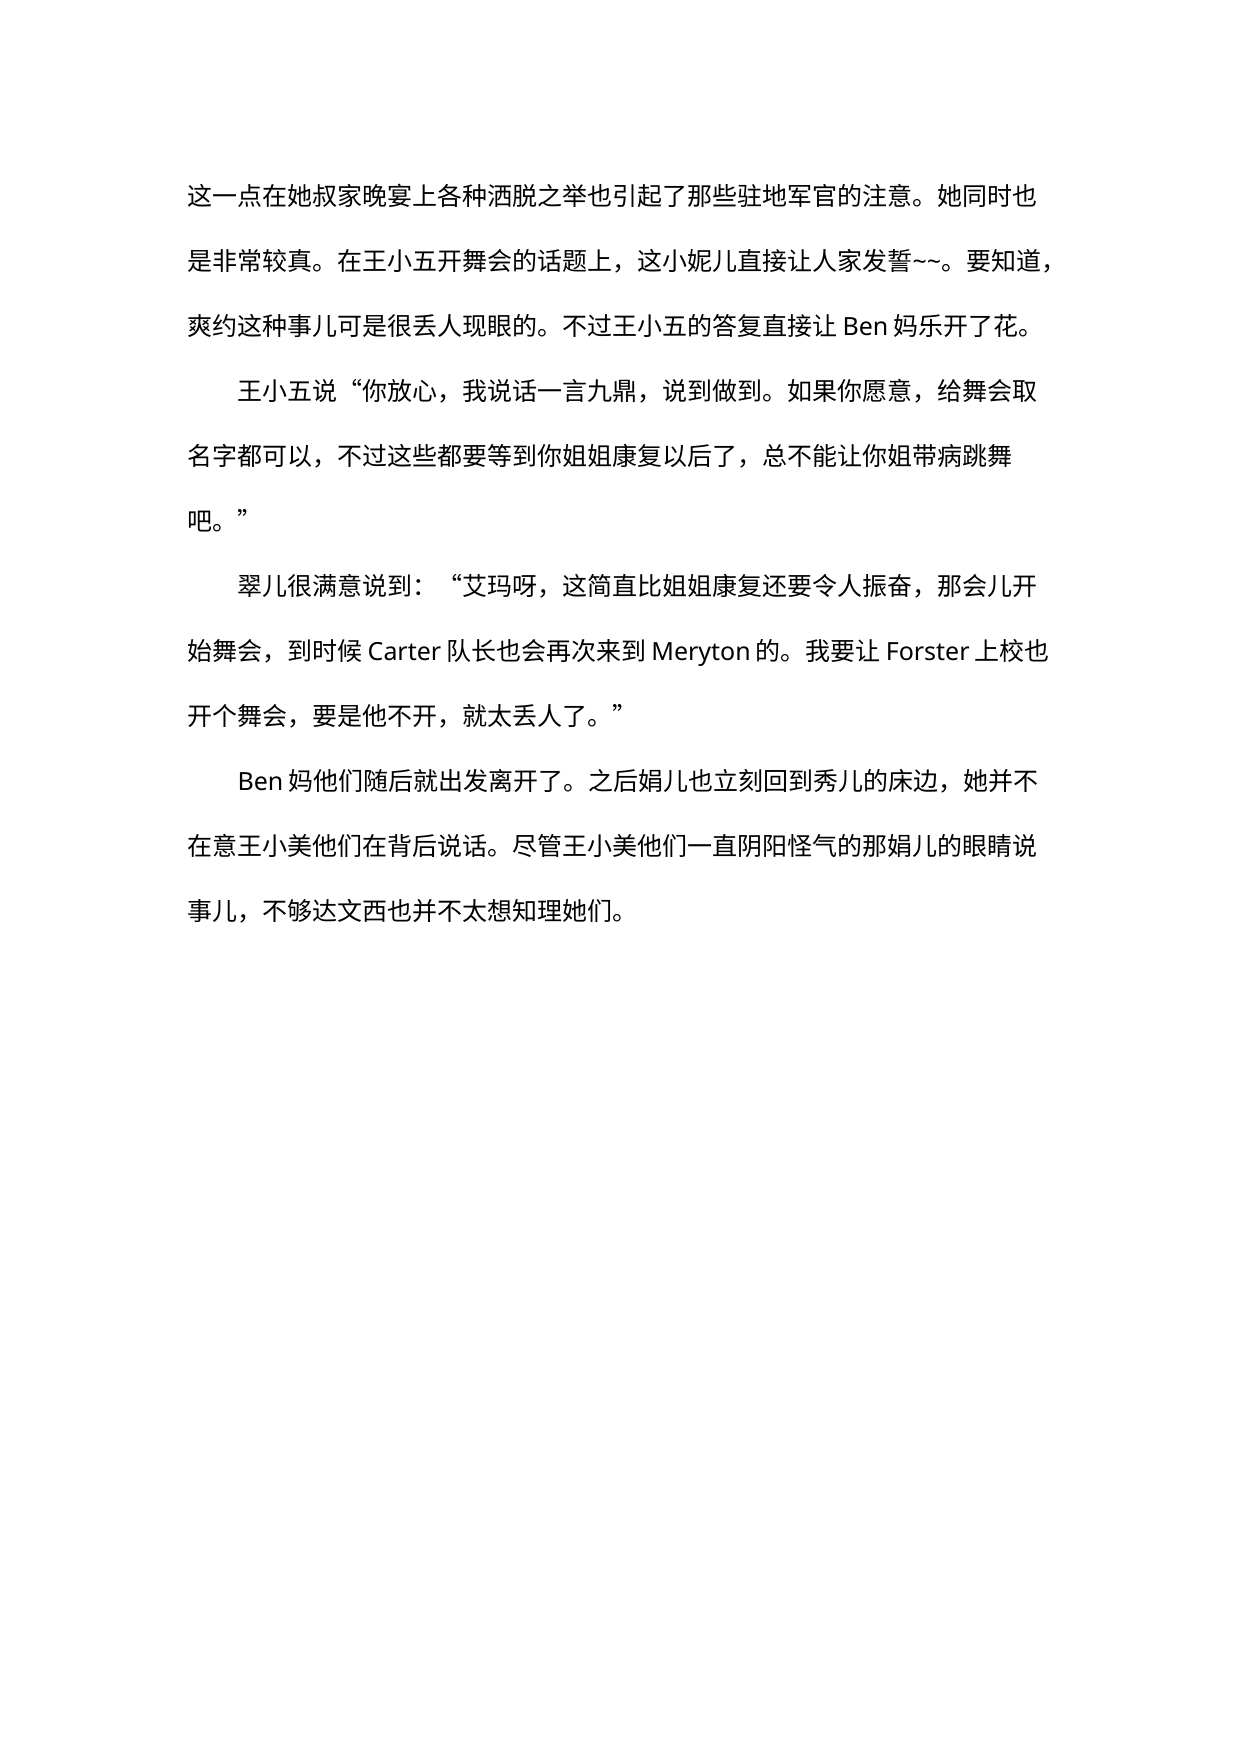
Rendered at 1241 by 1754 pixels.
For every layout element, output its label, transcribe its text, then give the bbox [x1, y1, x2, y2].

text 王小五说“你放心，我说话一言九鼎，说到做到。如果你愿意，给舞会取名字都可以，不过这些都要等到你姐姐康复以后了，总不能让你姐带病跳舞吧。” [187, 357, 1053, 552]
text 翠儿很满意说到：“艾玛呀，这简直比姐姐康复还要令人振奋，那会儿开始舞会，到时候Carter队长也会再次来到Meryton的。我要让Forster上校也开个舞会，要是他不开，就太丢人了。” [187, 552, 1053, 747]
text Ben妈他们随后就出发离开了。之后娟儿也立刻回到秀儿的床边，她并不在意王小美他们在背后说话。尽管王小美他们一直阴阳怪气的那娟儿的眼睛说事儿，不够达文西也并不太想知理她们。 [187, 747, 1053, 942]
